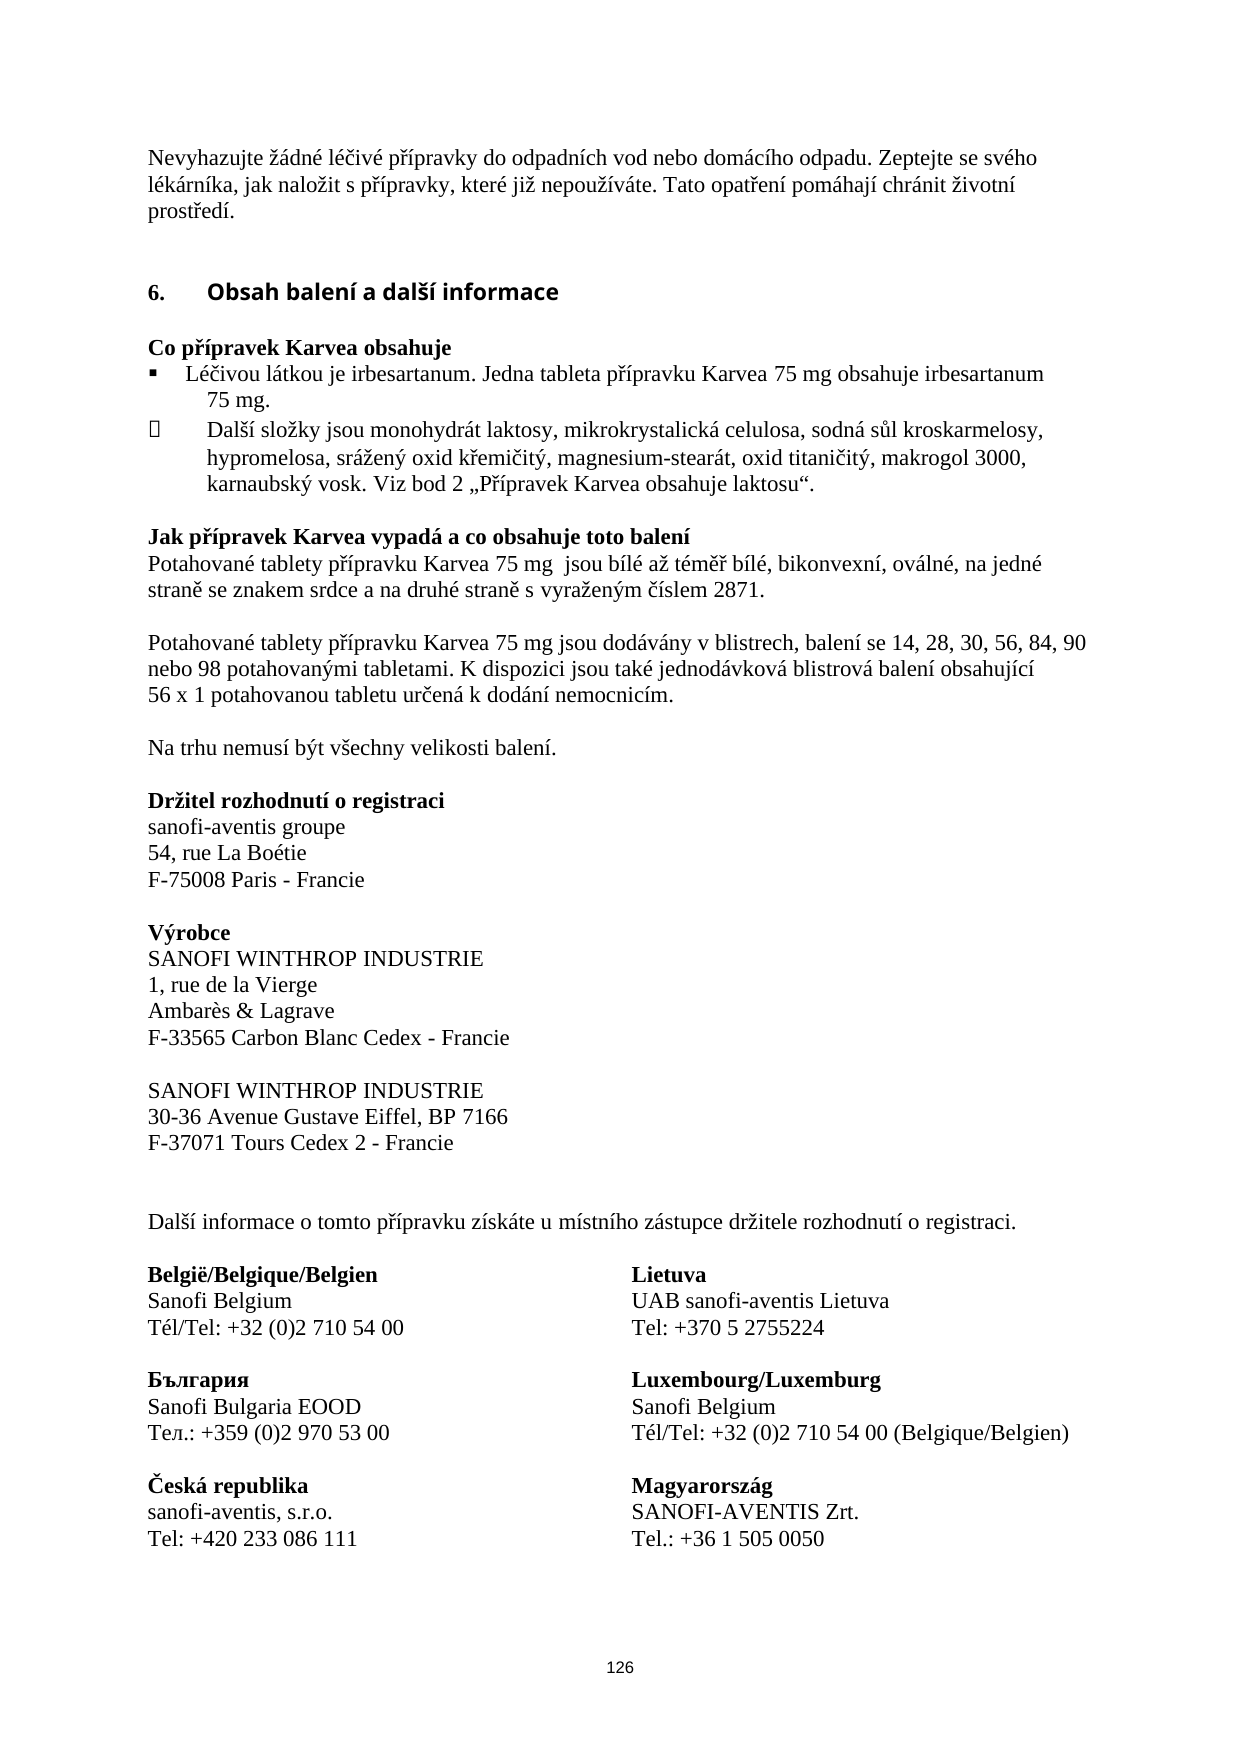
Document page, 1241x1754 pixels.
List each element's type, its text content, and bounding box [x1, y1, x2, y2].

subtitle Výrobce [148, 918, 1093, 945]
text Potahované tablety přípravku Karvea 75 mg jsou dodávány v blistrech, balení se 14, 28, 30, 56, 84, 90 nebo 98 potahovanými tabletami. K dispozici jsou také jednodávková blistrová balení obsahující 56 x 1 potahovanou tabletu určená k dodání nemocnicím. [148, 629, 1093, 708]
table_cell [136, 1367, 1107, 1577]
text Na trhu nemusí být všechny velikosti balení. [148, 734, 1093, 760]
text SANOFI WINTHROP INDUSTRIE 30-36 Avenue Gustave Eiffel, BP 7166 F-37071 Tours Cedex 2 - Francie [148, 1077, 1093, 1156]
subtitle Jak přípravek Karvea vypadá a co obsahuje toto balení [148, 523, 1093, 549]
subtitle 6. Obsah balení a další informace [148, 276, 1093, 307]
subtitle Držitel rozhodnutí o registraci [148, 787, 1093, 813]
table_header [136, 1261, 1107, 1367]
text SANOFI WINTHROP INDUSTRIE 1, rue de la Vierge Ambarès & Lagrave F-33565 Carbon Blanc Cedex - Francie [148, 945, 1093, 1050]
text Další informace o tomto přípravku získáte u místního zástupce držitele rozhodnutí o registraci. [148, 1208, 1093, 1235]
text Nevyhazujte žádné léčivé přípravky do odpadních vod nebo domácího odpadu. Zeptejte se svého lékárníka, jak naložit s přípravky, které již nepoužíváte. Tato opatření pomáhají chránit životní prostředí. [148, 144, 1093, 223]
subtitle Co přípravek Karvea obsahuje [148, 334, 1093, 360]
text Léčivou látkou je irbesartanum. Jedna tableta přípravku Karvea 75 mg obsahuje irbesartanum 75 mg. [148, 360, 1093, 413]
text sanofi-aventis groupe 54, rue La Boétie F-75008 Paris - Francie [148, 813, 1093, 892]
text Potahované tablety přípravku Karvea 75 mg jsou bílé až téměř bílé, bikonvexní, oválné, na jedné straně se znakem srdce a na druhé straně s vyraženým číslem 2871. [148, 549, 1093, 602]
list  Další složky jsou monohydrát laktosy, mikrokrystalická celulosa, sodná sůl kroskarmelosy, hypromelosa, srážený oxid křemičitý, magnesium-stearát, oxid titaničitý, makrogol 3000, karnaubský vosk. Viz bod 2 „Přípravek Karvea obsahuje laktosu“. [148, 413, 1093, 497]
